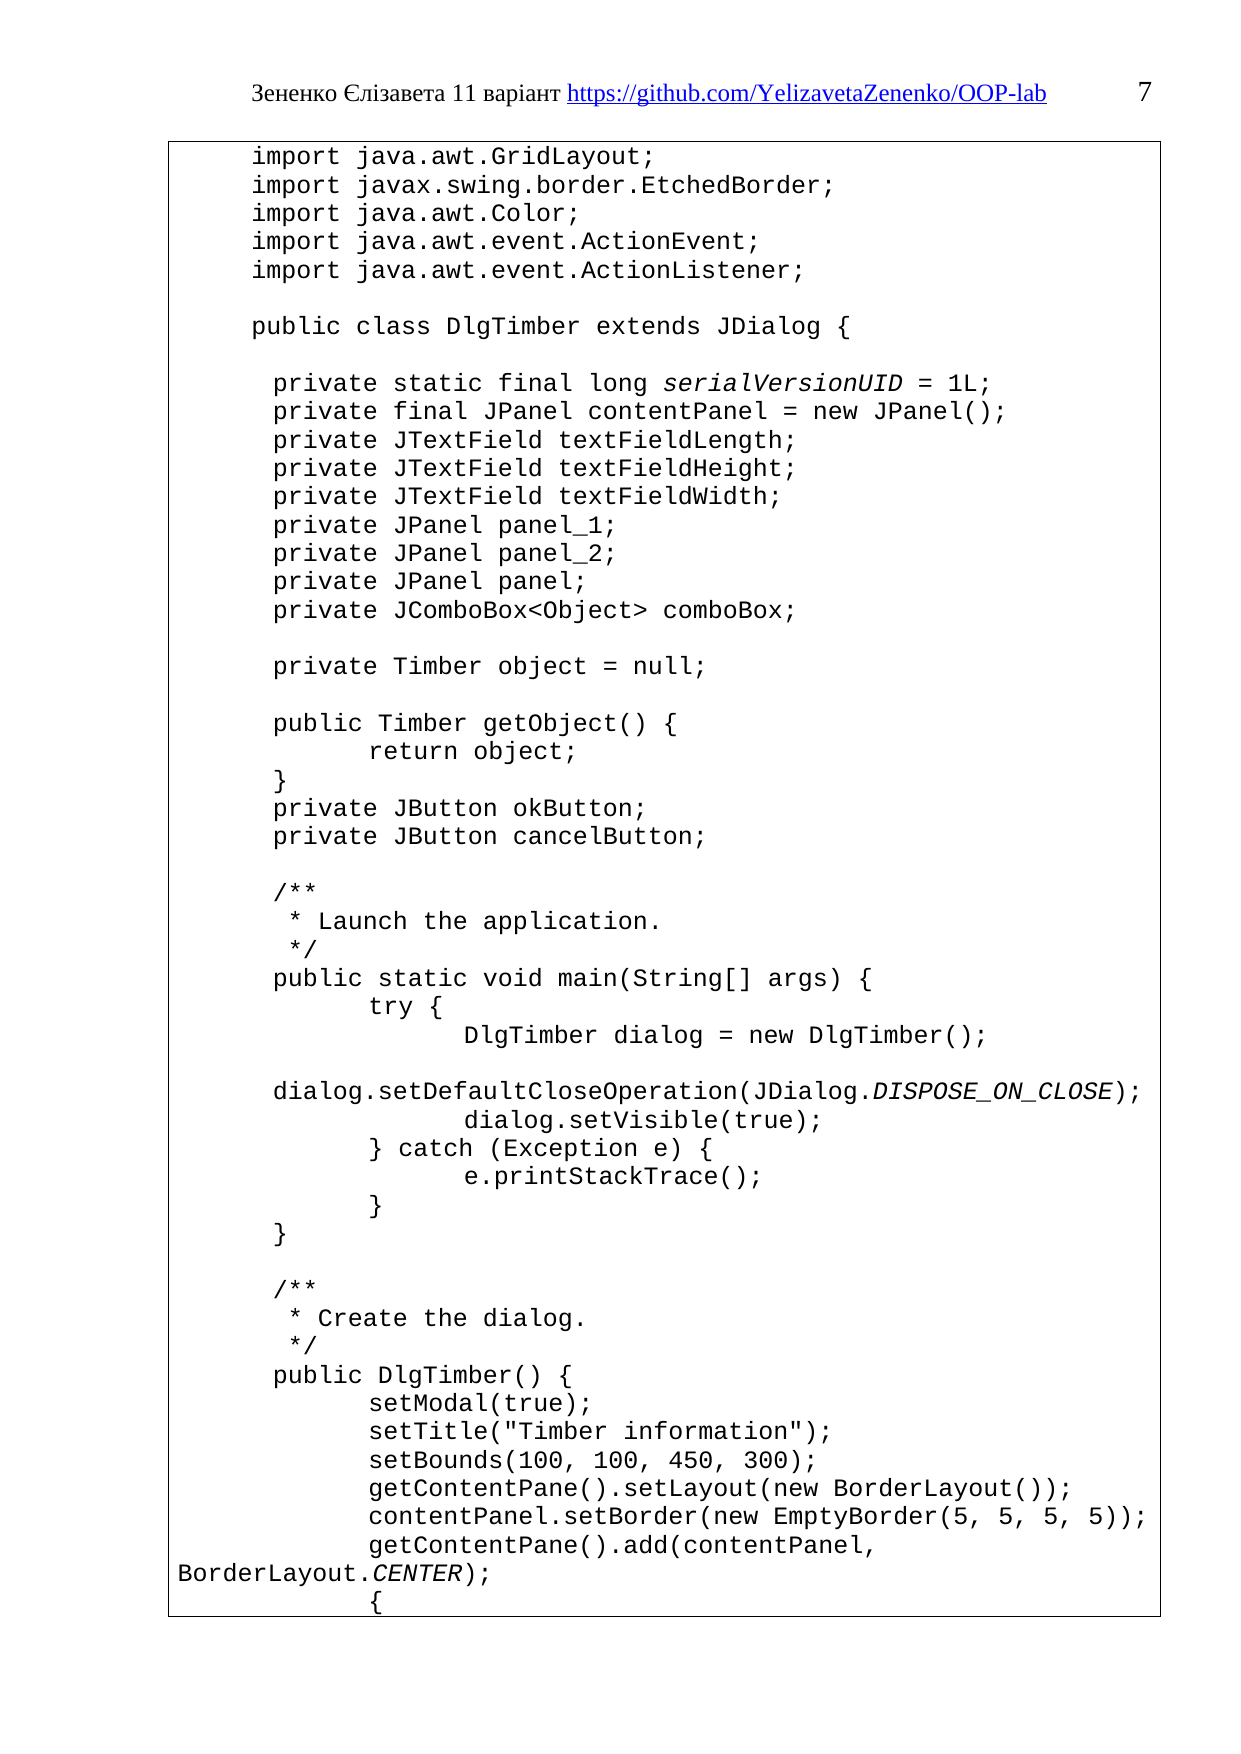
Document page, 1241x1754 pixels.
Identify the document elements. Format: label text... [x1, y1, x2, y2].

text import javax.swing.border.EtchedBorder; [177, 172, 1152, 201]
text try { [177, 994, 1152, 1022]
text setTitle("Timber information"); [177, 1419, 1152, 1447]
text DlgTimber dialog = new DlgTimber(); [177, 1022, 1152, 1051]
text return object; [177, 739, 1152, 767]
text import java.awt.event.ActionListener; [177, 257, 1152, 286]
text public DlgTimber() { [177, 1362, 1152, 1391]
text public Timber getObject() { [177, 711, 1152, 739]
text private JTextField textFieldHeight; [177, 456, 1152, 484]
text private JButton cancelButton; [177, 824, 1152, 852]
text public class DlgTimber extends JDialog { [177, 314, 1152, 342]
text import java.awt.Color; [177, 201, 1152, 229]
text * Launch the application. [177, 909, 1152, 937]
text /** [177, 1277, 1152, 1306]
text } [177, 1221, 1152, 1249]
text private JPanel panel_2; [177, 541, 1152, 569]
text setModal(true); [177, 1391, 1152, 1419]
text getContentPane().add(contentPanel, BorderLayout.CENTER); [177, 1532, 1152, 1589]
text import java.awt.GridLayout; [169, 142, 1160, 172]
text /** [177, 881, 1152, 909]
text contentPanel.setBorder(new EmptyBorder(5, 5, 5, 5)); [177, 1504, 1152, 1532]
text private final JPanel contentPanel = new JPanel(); [177, 399, 1152, 427]
text public static void main(String[] args) { [177, 966, 1152, 994]
text private JPanel panel_1; [177, 512, 1152, 541]
text dialog.setVisible(true); [177, 1107, 1152, 1136]
text private static final long serialVersionUID = 1L; [177, 371, 1152, 399]
text { [177, 1589, 1152, 1616]
text e.printStackTrace(); [177, 1164, 1152, 1192]
text private JTextField textFieldWidth; [177, 484, 1152, 512]
text getContentPane().setLayout(new BorderLayout()); [177, 1476, 1152, 1504]
text private JPanel panel; [177, 569, 1152, 597]
text */ [177, 937, 1152, 966]
text * Create the dialog. [177, 1306, 1152, 1334]
text private JTextField textFieldLength; [177, 427, 1152, 456]
text private Timber object = null; [177, 654, 1152, 682]
text private JButton okButton; [177, 796, 1152, 824]
text } catch (Exception e) { [177, 1136, 1152, 1164]
text } [177, 767, 1152, 796]
text dialog.setDefaultCloseOperation(JDialog.DISPOSE_ON_CLOSE); [177, 1051, 1152, 1107]
text import java.awt.event.ActionEvent; [177, 229, 1152, 257]
text private JComboBox<Object> comboBox; [177, 597, 1152, 626]
text } [177, 1192, 1152, 1221]
text setBounds(100, 100, 450, 300); [177, 1447, 1152, 1476]
text */ [177, 1334, 1152, 1362]
